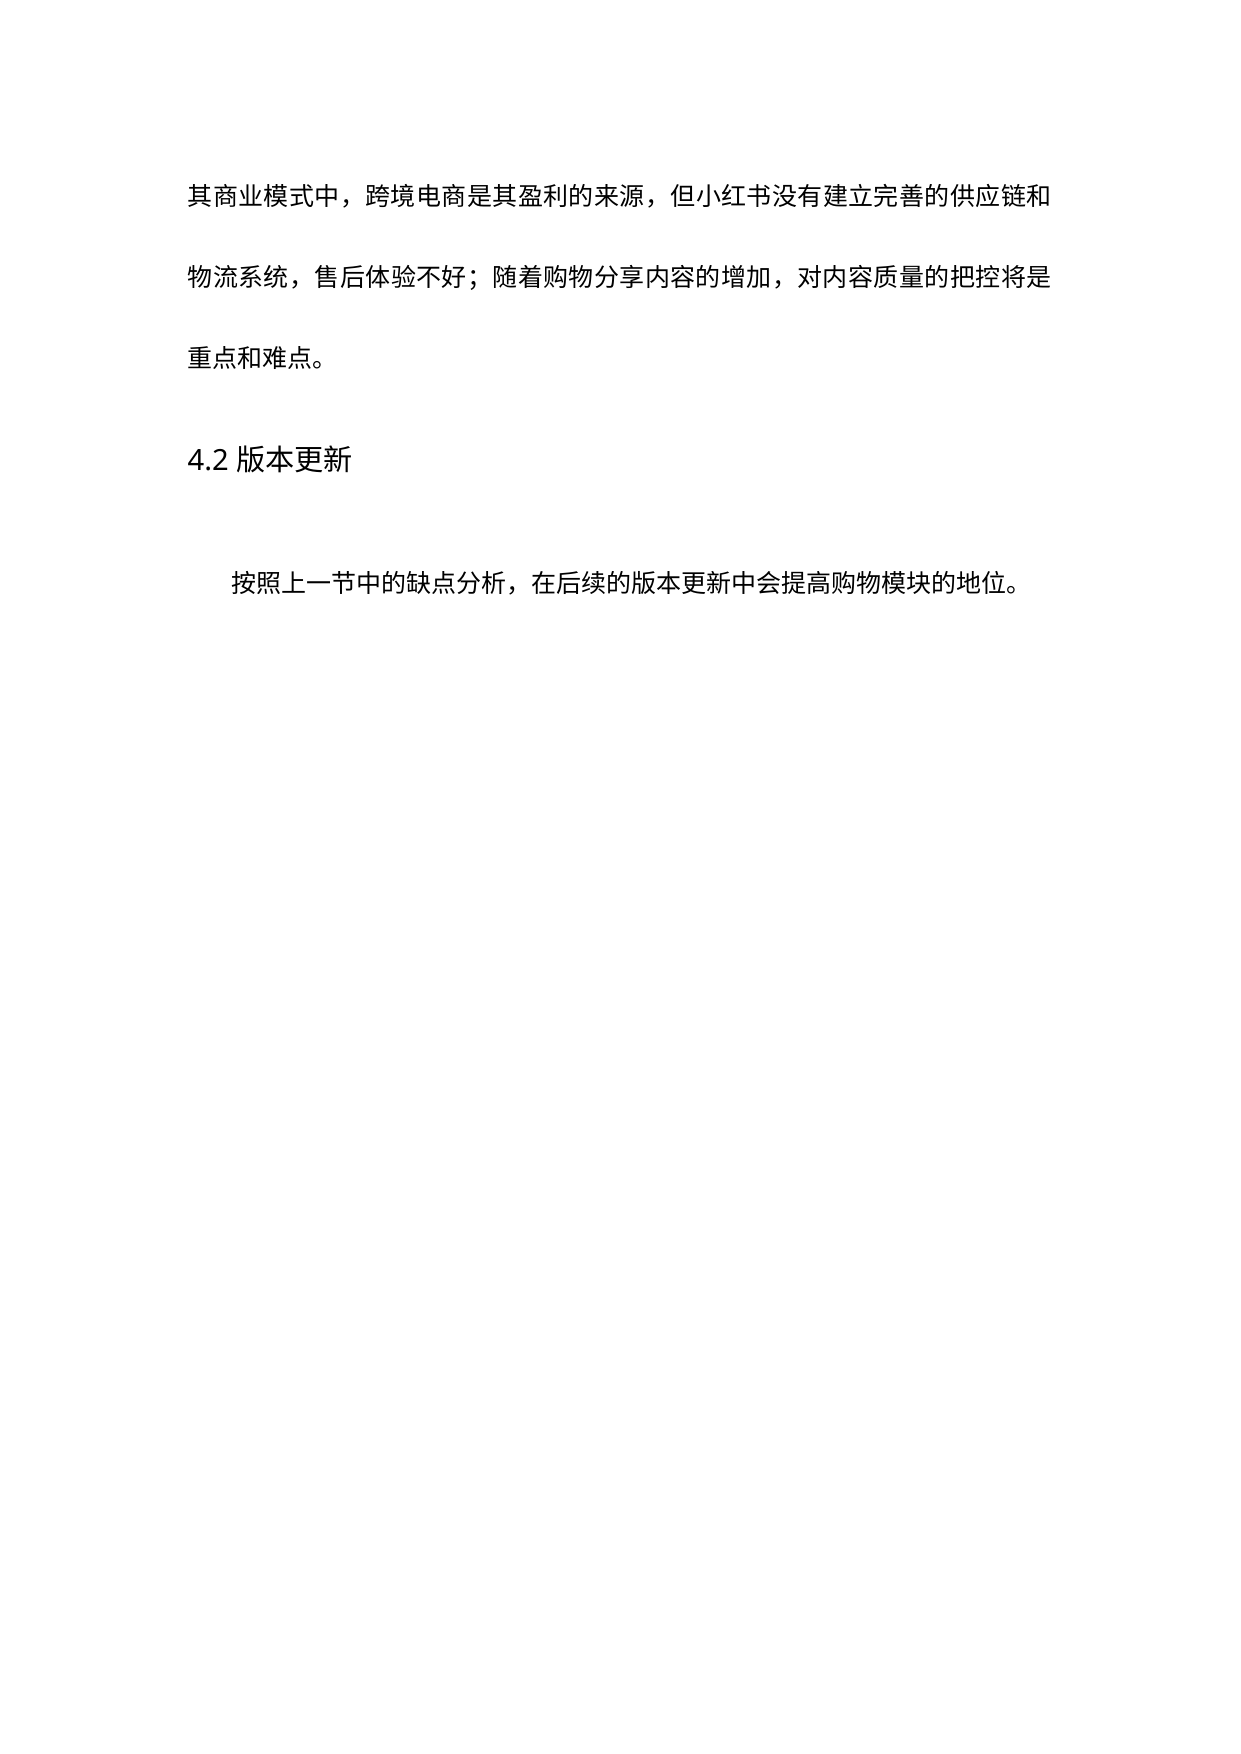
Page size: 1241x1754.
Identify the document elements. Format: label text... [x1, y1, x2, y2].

text 按照上一节中的缺点分析，在后续的版本更新中会提高购物模块的地位。 [187, 549, 1053, 614]
subtitle 4.2 版本更新 [187, 426, 1053, 491]
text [187, 162, 1053, 389]
